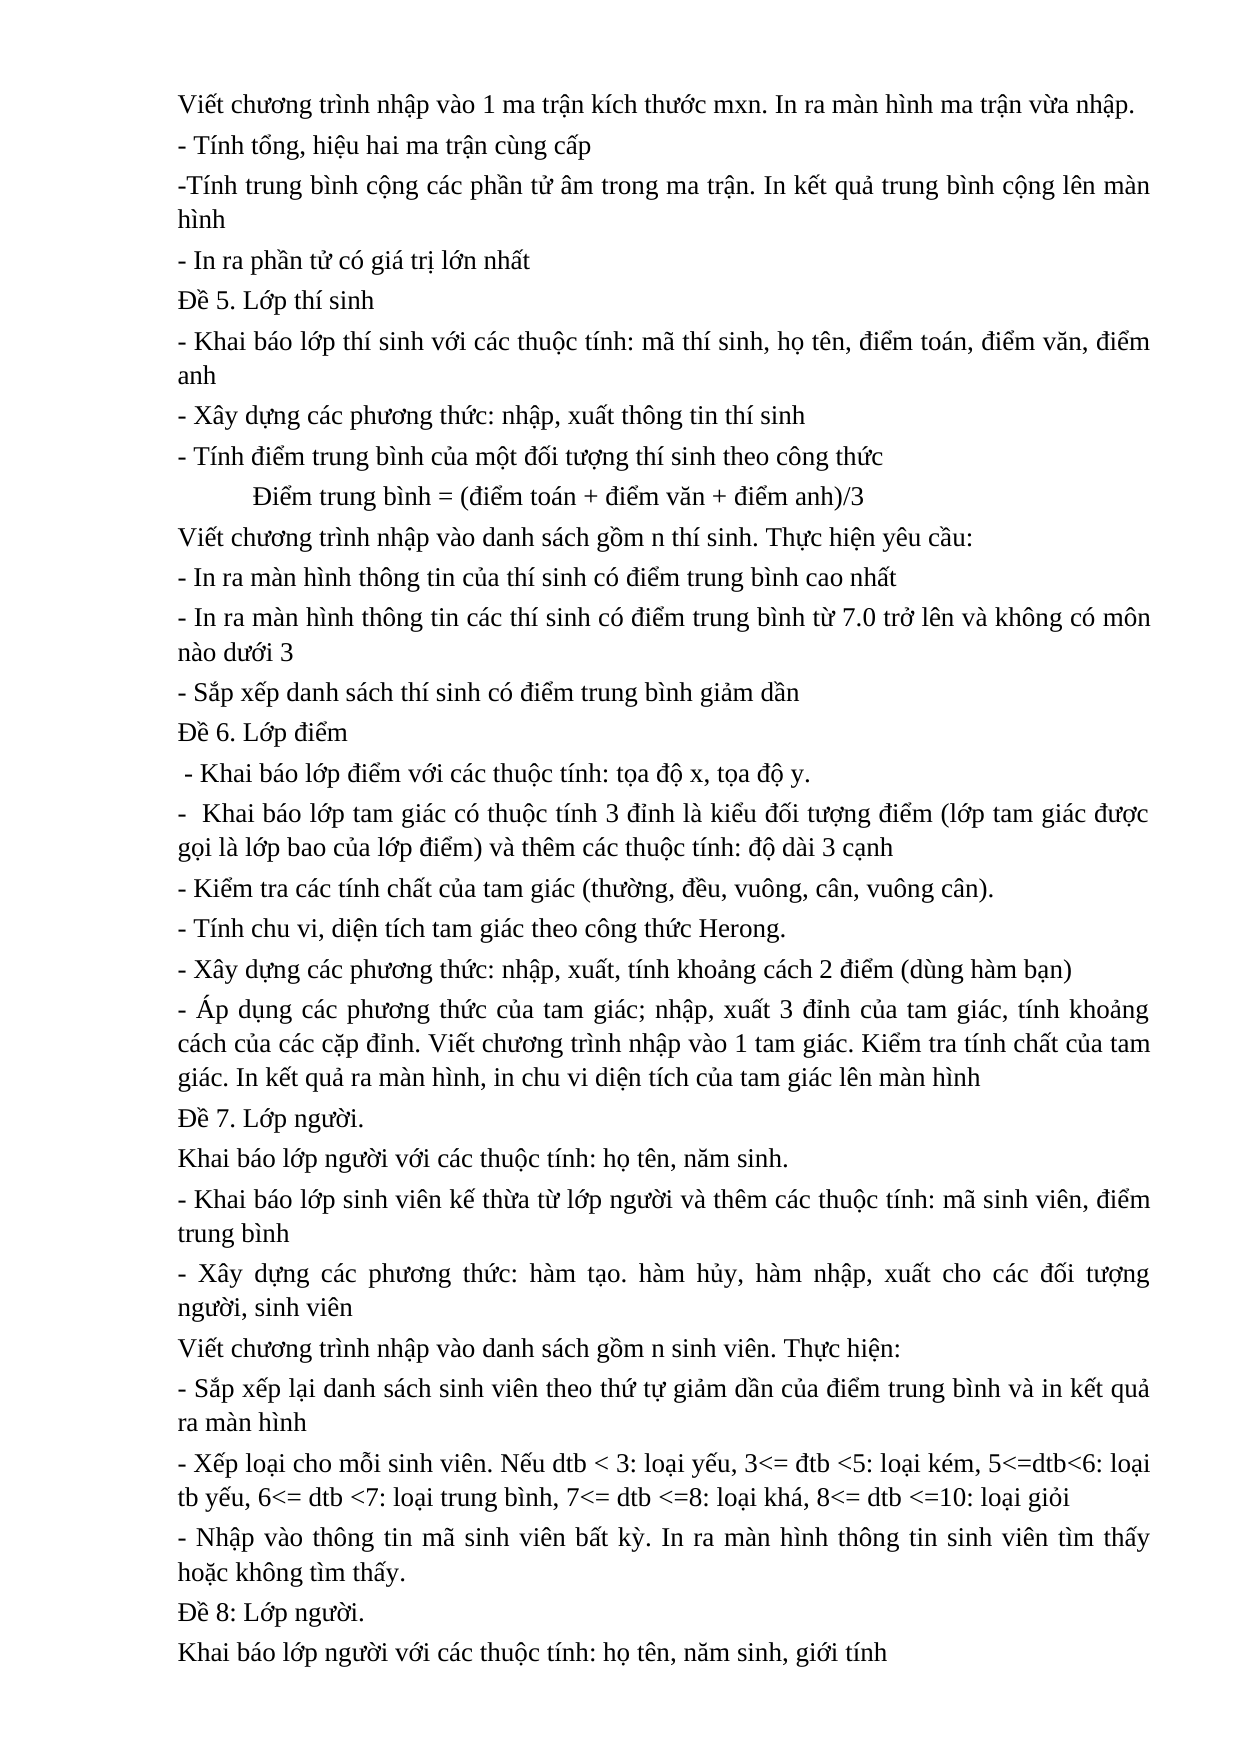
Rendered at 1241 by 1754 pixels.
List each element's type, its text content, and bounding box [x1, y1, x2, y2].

text Khai báo lớp người với các thuộc tính: họ tên, năm sinh. [177, 1142, 1152, 1173]
text - In ra màn hình thông tin các thí sinh có điểm trung bình từ 7.0 trở lên và không có môn nào dưới 3 [177, 602, 1152, 667]
text Đề 5. Lớp thí sinh [177, 284, 1152, 316]
text - Tính chu vi, diện tích tam giác theo công thức Herong. [177, 912, 1152, 943]
text - Tính tổng, hiệu hai ma trận cùng cấp [177, 129, 1152, 160]
text - Sắp xếp danh sách thí sinh có điểm trung bình giảm dần [177, 676, 1152, 707]
text - Khai báo lớp sinh viên kế thừa từ lớp người và thêm các thuộc tính: mã sinh viên, điểm trung bình [177, 1183, 1152, 1248]
text - Khai báo lớp điểm với các thuộc tính: tọa độ x, tọa độ y. [177, 757, 1152, 788]
text Viết chương trình nhập vào danh sách gồm n thí sinh. Thực hiện yêu cầu: [177, 521, 1152, 552]
text Điểm trung bình = (điểm toán + điểm văn + điểm anh)/3 [177, 480, 1152, 511]
text - Áp dụng các phương thức của tam giác; nhập, xuất 3 đỉnh của tam giác, tính khoảng cách của các cặp đỉnh. Viết chương trình nhập vào 1 tam giác. Kiểm tra tính chất của tam giác. In kết quả ra màn hình, in chu vi diện tích của tam giác lên màn hình [177, 993, 1152, 1093]
text - In ra màn hình thông tin của thí sinh có điểm trung bình cao nhất [177, 561, 1152, 592]
text - Sắp xếp lại danh sách sinh viên theo thứ tự giảm dần của điểm trung bình và in kết quả ra màn hình [177, 1372, 1152, 1438]
text Đề 6. Lớp điểm [177, 717, 1152, 748]
text - Xây dựng các phương thức: hàm tạo. hàm hủy, hàm nhập, xuất cho các đối tượng người, sinh viên [177, 1257, 1152, 1323]
text Viết chương trình nhập vào 1 ma trận kích thước mxn. In ra màn hình ma trận vừa nhập. [177, 89, 1152, 120]
text - Xây dựng các phương thức: nhập, xuất thông tin thí sinh [177, 399, 1152, 431]
text - Kiểm tra các tính chất của tam giác (thường, đều, vuông, cân, vuông cân). [177, 872, 1152, 903]
text Đề 8: Lớp người. [177, 1596, 1152, 1627]
text - Tính điểm trung bình của một đối tượng thí sinh theo công thức [177, 440, 1152, 471]
text Viết chương trình nhập vào danh sách gồm n sinh viên. Thực hiện: [177, 1332, 1152, 1363]
text -Tính trung bình cộng các phần tử âm trong ma trận. In kết quả trung bình cộng lên màn hình [177, 169, 1152, 235]
text - Khai báo lớp tam giác có thuộc tính 3 đỉnh là kiểu đối tượng điểm (lớp tam giác được gọi là lớp bao của lớp điểm) và thêm các thuộc tính: độ dài 3 cạnh [177, 797, 1152, 863]
text - Nhập vào thông tin mã sinh viên bất kỳ. In ra màn hình thông tin sinh viên tìm thấy hoặc không tìm thấy. [177, 1522, 1152, 1587]
text - Xếp loại cho mỗi sinh viên. Nếu dtb < 3: loại yếu, 3<= đtb <5: loại kém, 5<=dtb<6: loại tb yếu, 6<= dtb <7: loại trung bình, 7<= dtb <=8: loại khá, 8<= dtb <=10: loại giỏi [177, 1447, 1152, 1512]
text - Khai báo lớp thí sinh với các thuộc tính: mã thí sinh, họ tên, điểm toán, điểm văn, điểm anh [177, 325, 1152, 390]
text - In ra phần tử có giá trị lớn nhất [177, 244, 1152, 275]
text Đề 7. Lớp người. [177, 1102, 1152, 1133]
text - Xây dựng các phương thức: nhập, xuất, tính khoảng cách 2 điểm (dùng hàm bạn) [177, 953, 1152, 984]
text Khai báo lớp người với các thuộc tính: họ tên, năm sinh, giới tính [177, 1637, 1152, 1668]
